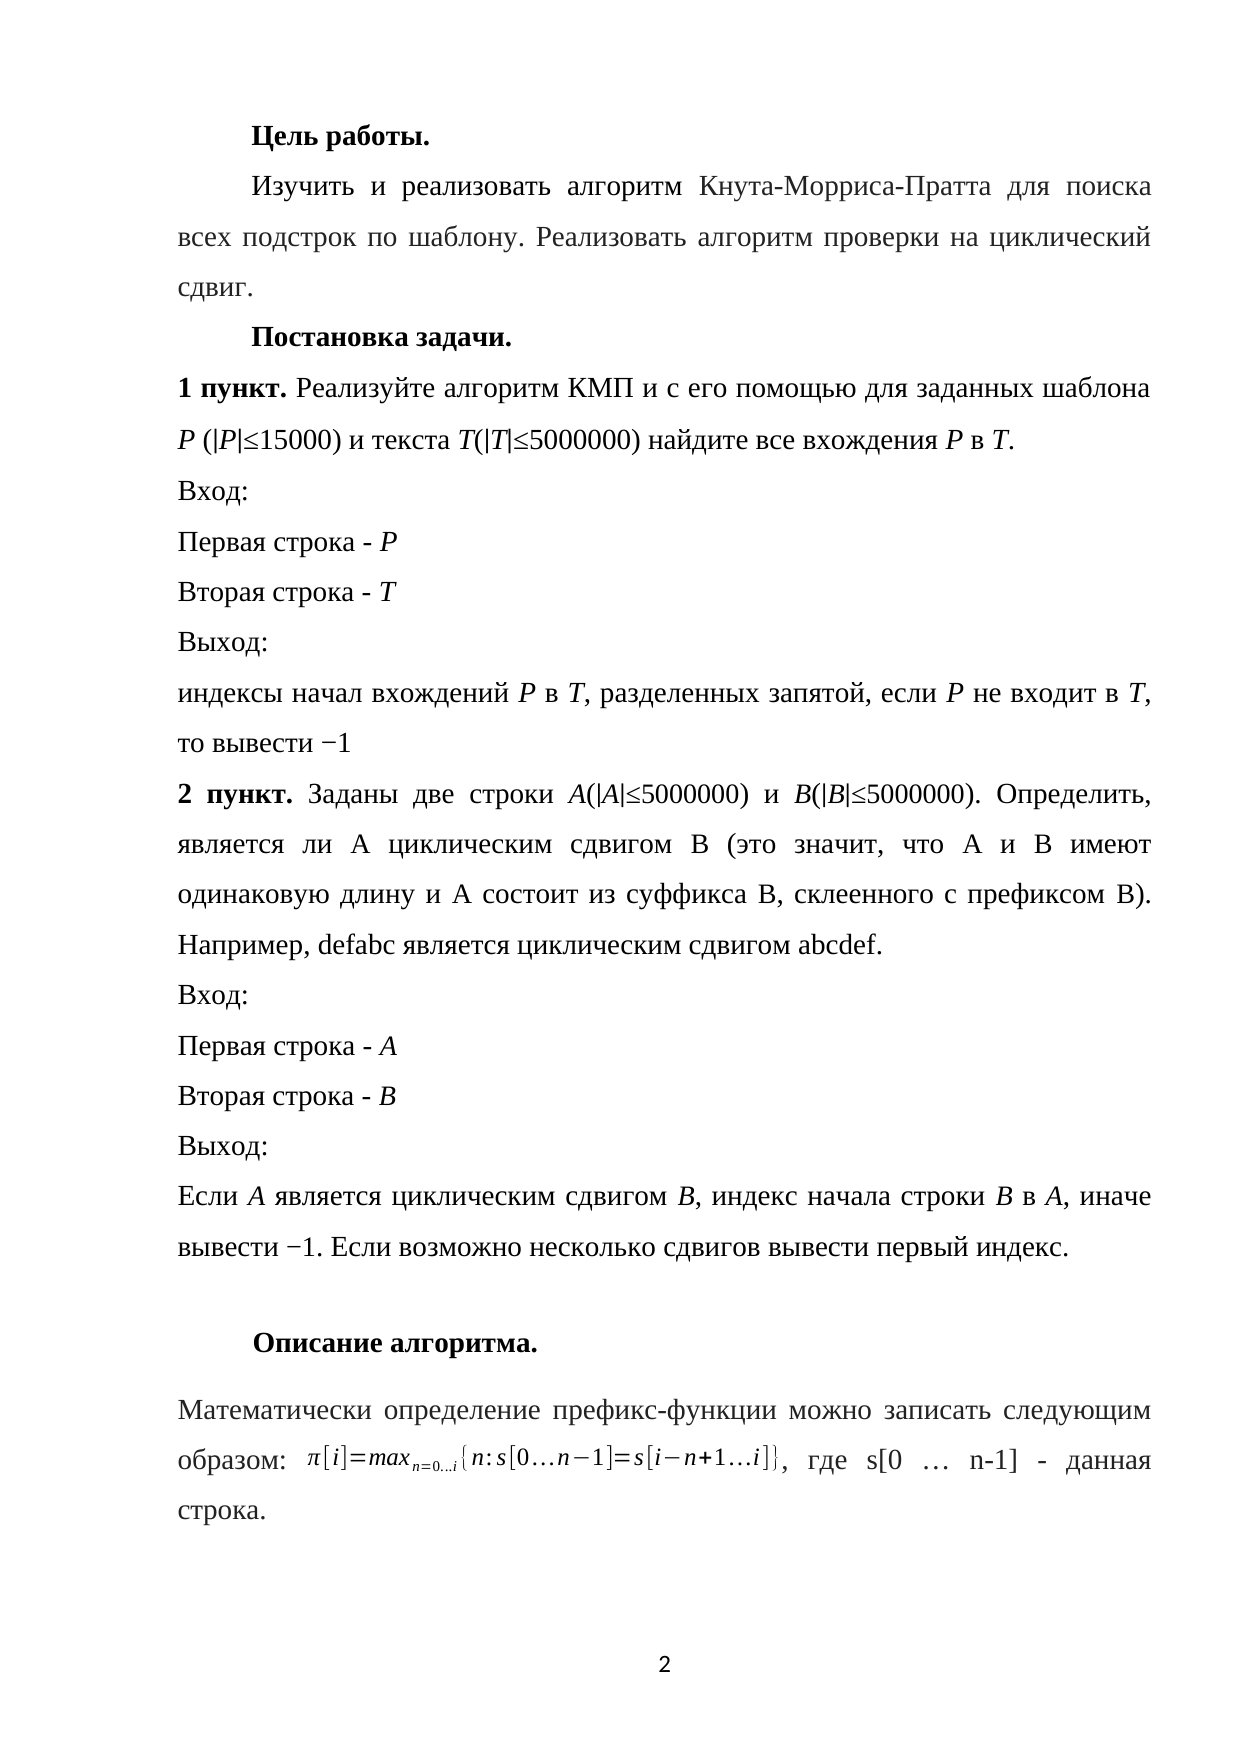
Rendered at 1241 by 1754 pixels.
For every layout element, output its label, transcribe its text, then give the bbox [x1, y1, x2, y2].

text Если A является циклическим сдвигом B, индекс начала строки B в A, иначе вывести −1. Если возможно несколько сдвигов вывести первый индекс. [177, 1178, 1152, 1262]
text Вход: [177, 473, 1152, 507]
text Описание алгоритма. [176, 1325, 1147, 1358]
text 1 пункт. Реализуйте алгоритм КМП и с его помощью для заданных шаблона P (∣P∣≤15000) и текста T(∣T∣≤5000000) найдите все вхождения P в T. [177, 370, 1152, 456]
text Первая строка - P [177, 524, 1152, 557]
text Вторая строка - B [177, 1078, 1152, 1111]
text Выход: [177, 1128, 1152, 1162]
text Постановка задачи. [177, 319, 1152, 353]
text Выход: [177, 624, 1152, 658]
text индексы начал вхождений P в T, разделенных запятой, если P не входит в T, то вывести −1 [177, 675, 1152, 759]
text Первая строка - A [177, 1028, 1152, 1061]
text Цель работы. [177, 118, 1152, 152]
text Изучить и реализовать алгоритм Кнута-Морриса-Пратта для поиска всех подстрок по шаблону. Реализовать алгоритм проверки на циклический сдвиг. [177, 168, 1152, 219]
text 2 пункт. Заданы две строки A(∣A∣≤5000000) и B(∣B∣≤5000000). Определить, является ли А циклическим сдвигом В (это значит, что А и В имеют одинаковую длину и А состоит из суффикса В, склеенного с префиксом В). Например, defabc является циклическим сдвигом abcdef. [177, 775, 1152, 961]
text Вторая строка - T [177, 574, 1152, 608]
text Вход: [177, 977, 1152, 1011]
text Изучить и реализовать алгоритм Кнута-Морриса-Пратта для поиска всех подстрок по шаблону. Реализовать алгоритм проверки на циклический сдвиг. [177, 252, 1152, 303]
text Математически определение префикс-функции можно записать следующим образом: , где s[0 … n-1] - данная строка. [177, 1392, 1152, 1526]
